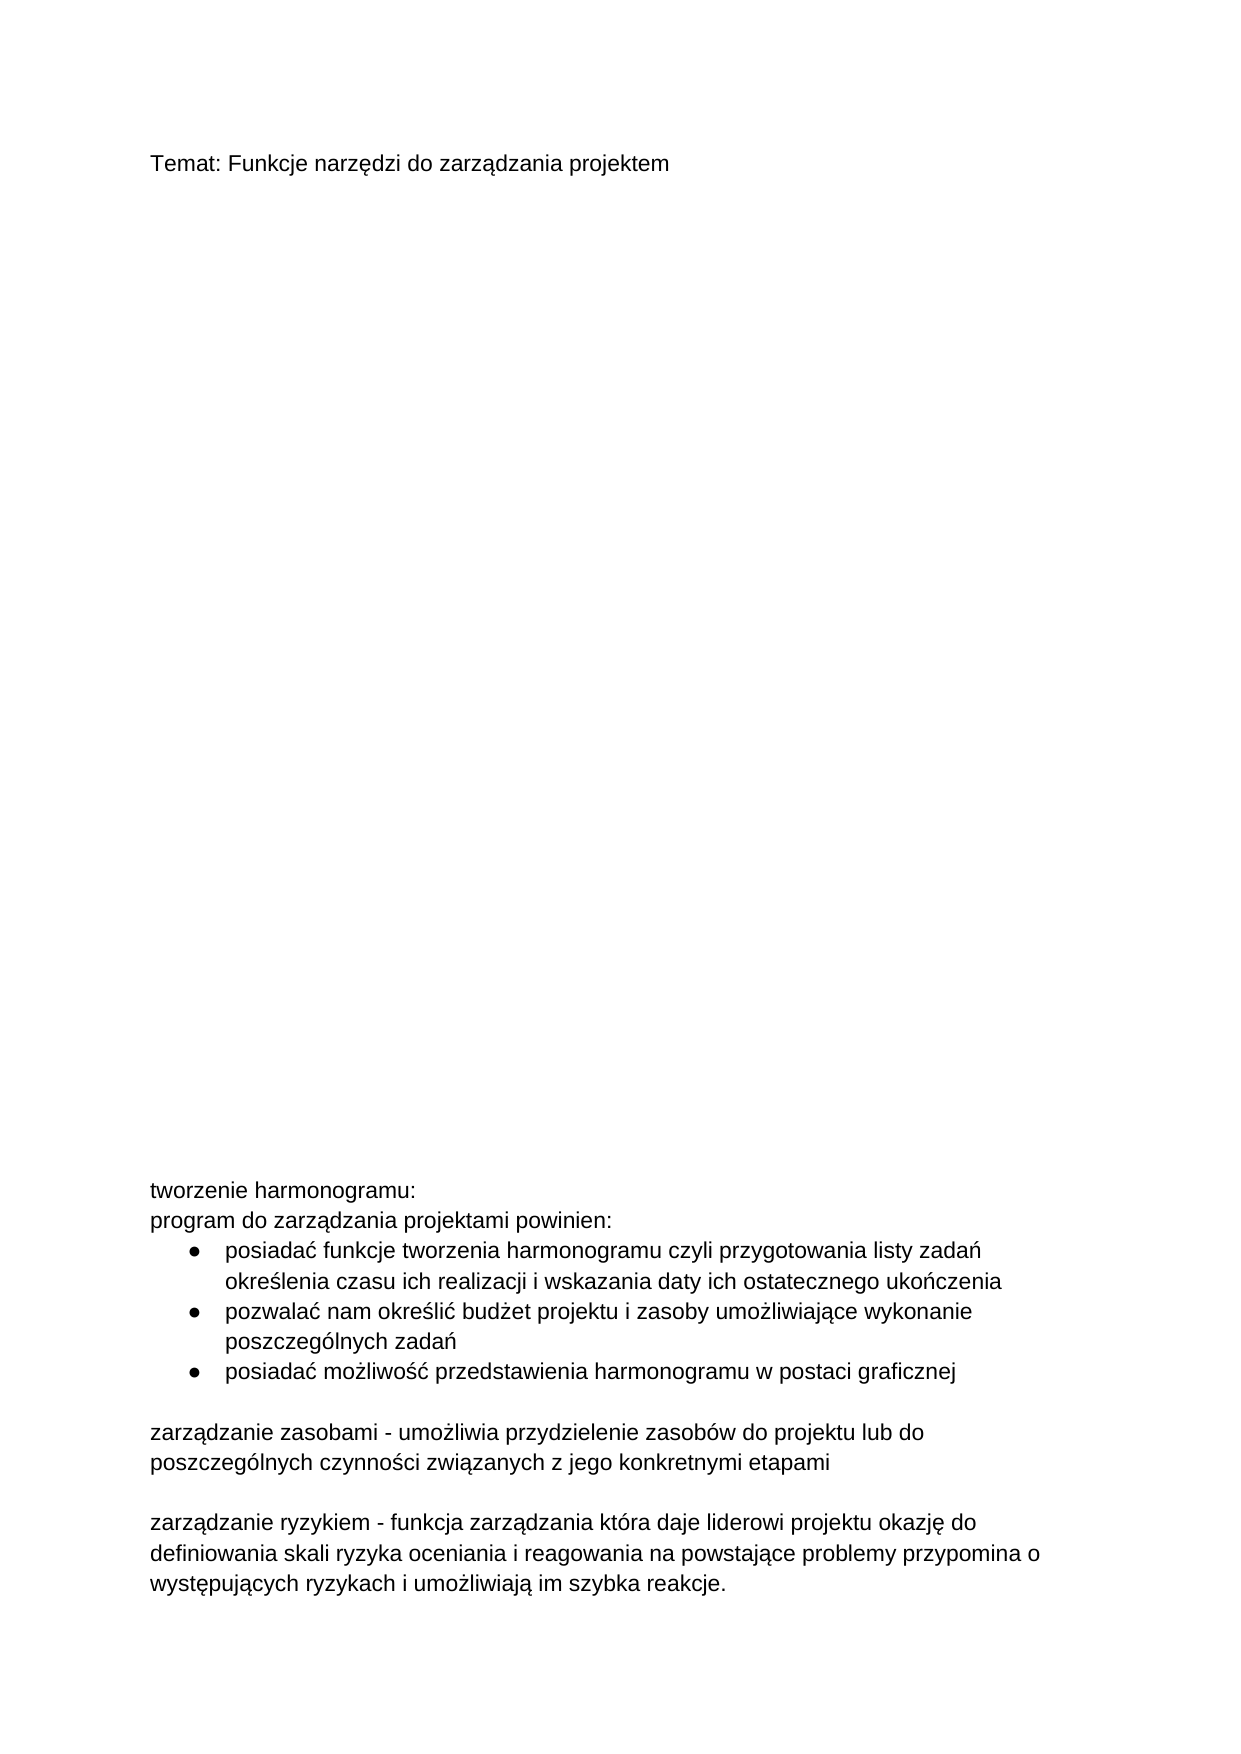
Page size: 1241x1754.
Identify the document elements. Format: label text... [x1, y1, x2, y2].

text tworzenie harmonogramu: [150, 1177, 1090, 1203]
list pozwalać nam określić budżet projektu i zasoby umożliwiające wykonanie poszczególnych zadań [187, 1298, 1090, 1354]
text program do zarządzania projektami powinien: [150, 1207, 1090, 1234]
list posiadać funkcje tworzenia harmonogramu czyli przygotowania listy zadań określenia czasu ich realizacji i wskazania daty ich ostatecznego ukończenia [187, 1237, 1090, 1294]
text zarządzanie ryzykiem - funkcja zarządzania która daje liderowi projektu okazję do definiowania skali ryzyka oceniania i reagowania na powstające problemy przypomina o występujących ryzykach i umożliwiają im szybka reakcje. [150, 1509, 1090, 1596]
text zarządzanie zasobami - umożliwia przydzielenie zasobów do projektu lub do poszczególnych czynności związanych z jego konkretnymi etapami [150, 1419, 1090, 1475]
list posiadać możliwość przedstawienia harmonogramu w postaci graficznej [187, 1358, 1090, 1385]
text Temat: Funkcje narzędzi do zarządzania projektem [150, 150, 1090, 176]
